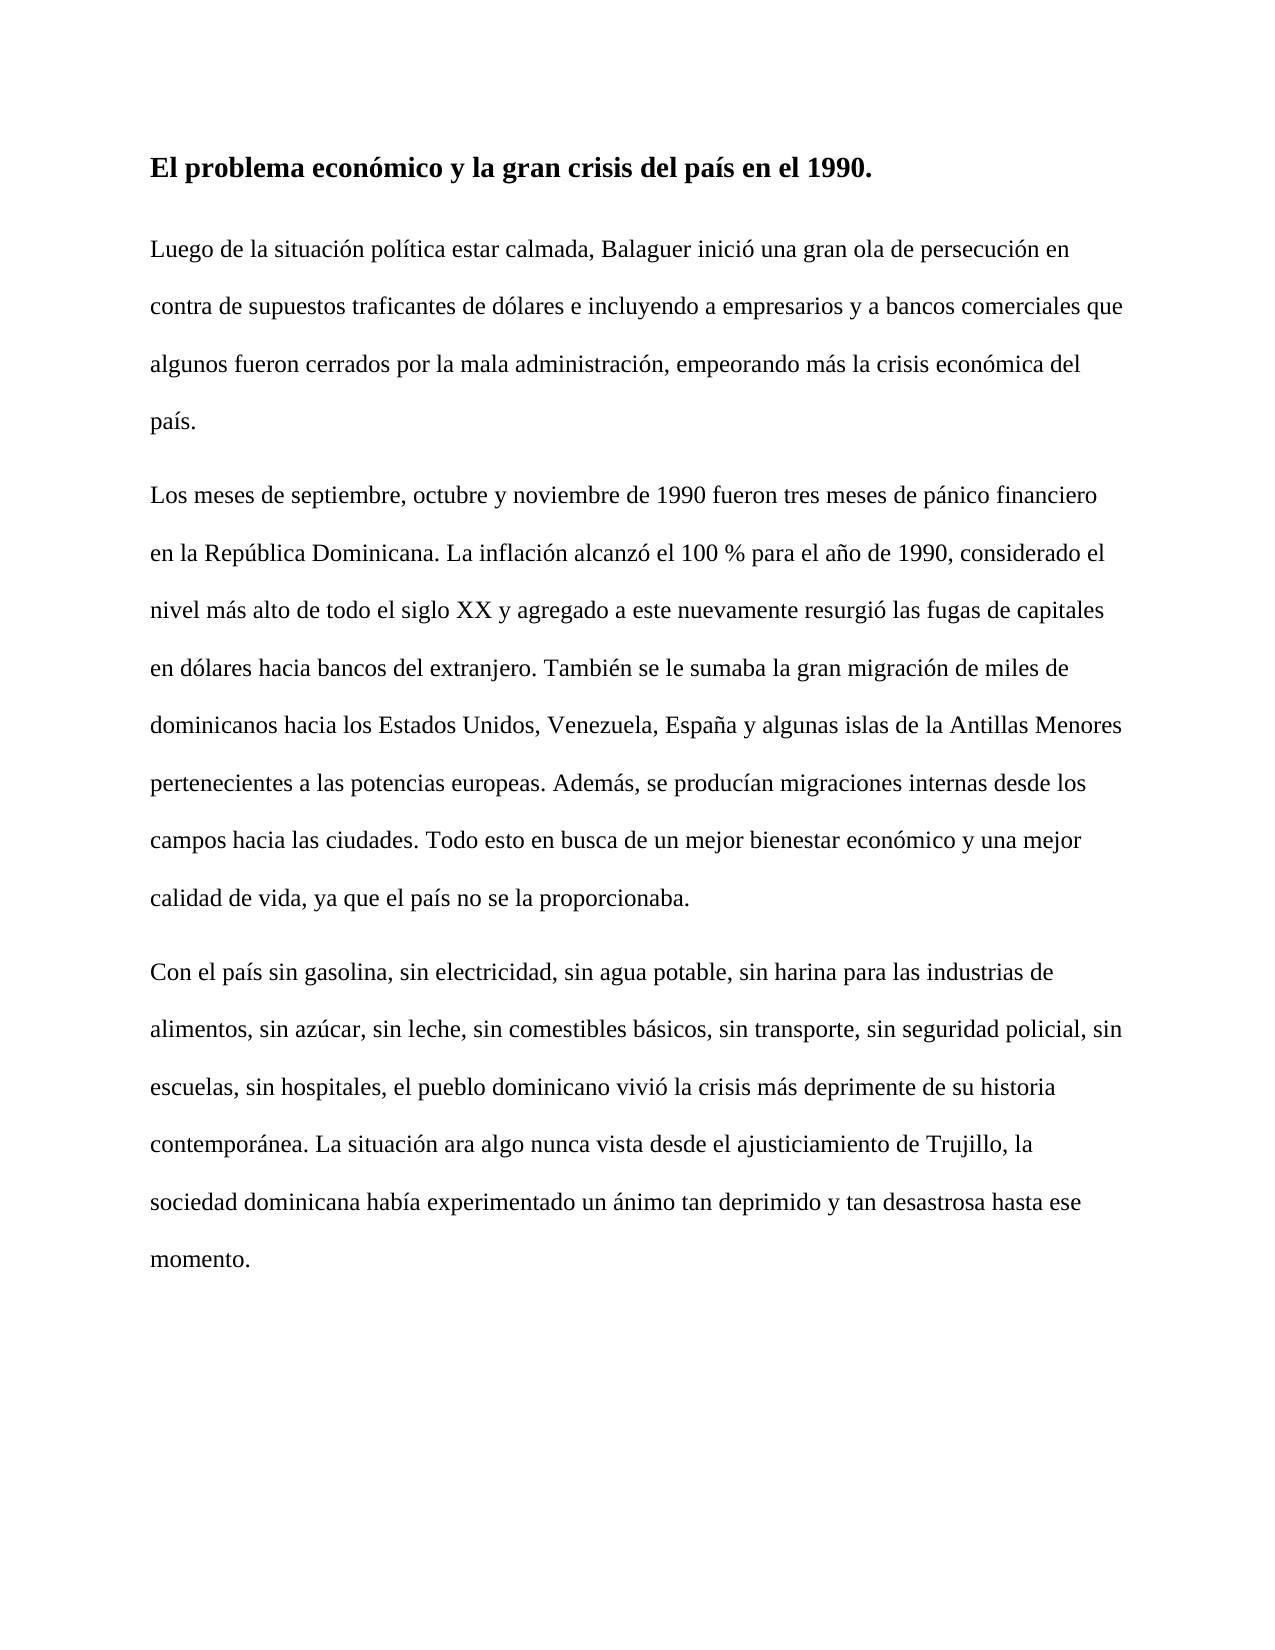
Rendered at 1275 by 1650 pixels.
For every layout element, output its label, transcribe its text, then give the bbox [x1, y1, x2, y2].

text Luego de la situación política estar calmada, Balaguer inició una gran ola de persecución en contra de supuestos traficantes de dólares e incluyendo a empresarios y a bancos comerciales que algunos fueron cerrados por la mala administración, empeorando más la crisis económica del país. [150, 234, 1125, 435]
text Con el país sin gasolina, sin electricidad, sin agua potable, sin harina para las industrias de alimentos, sin azúcar, sin leche, sin comestibles básicos, sin transporte, sin seguridad policial, sin escuelas, sin hospitales, el pueblo dominicano vivió la crisis más deprimente de su historia contemporánea. La situación ara algo nunca vista desde el ajusticiamiento de Trujillo, la sociedad dominicana había experimentado un ánimo tan deprimido y tan desastrosa hasta ese momento. [150, 957, 1125, 1273]
text El problema económico y la gran crisis del país en el 1990. [150, 150, 1125, 183]
text Los meses de septiembre, octubre y noviembre de 1990 fueron tres meses de pánico financiero en la República Dominicana. La inflación alcanzó el 100 % para el año de 1990, considerado el nivel más alto de todo el siglo XX y agregado a este nuevamente resurgió las fugas de capitales en dólares hacia bancos del extranjero. También se le sumaba la gran migración de miles de dominicanos hacia los Estados Unidos, Venezuela, España y algunas islas de la Antillas Menores pertenecientes a las potencias europeas. Además, se producían migraciones internas desde los campos hacia las ciudades. Todo esto en busca de un mejor bienestar económico y una mejor calidad de vida, ya que el país no se la proporcionaba. [150, 480, 1125, 912]
